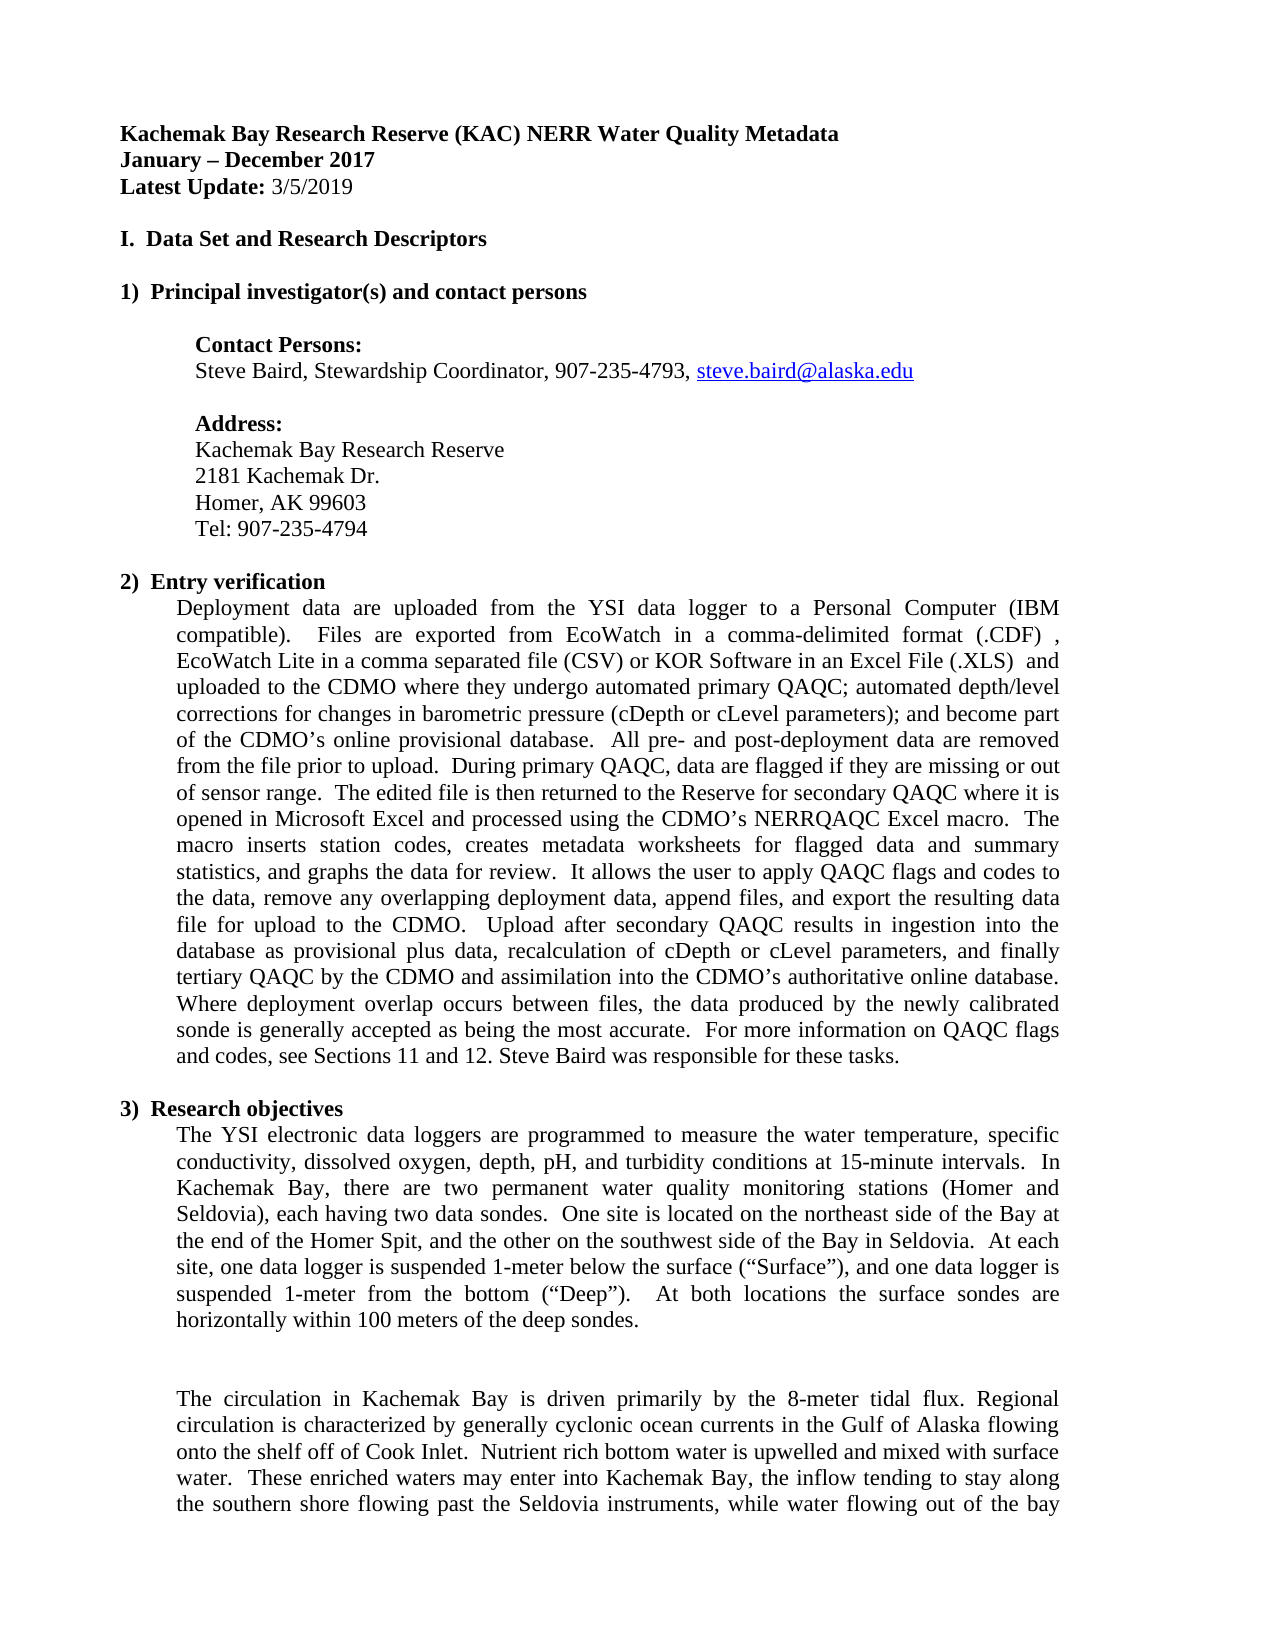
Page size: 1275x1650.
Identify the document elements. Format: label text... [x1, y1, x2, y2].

text Latest Update: 3/5/2019 [120, 173, 1155, 199]
text 1) Principal investigator(s) and contact persons [120, 278, 1155, 304]
text Kachemak Bay Research Reserve (KAC) NERR Water Quality Metadata [120, 120, 1155, 146]
text The YSI electronic data loggers are programmed to measure the water temperature, specific conductivity, dissolved oxygen, depth, pH, and turbidity conditions at 15-minute intervals. In Kachemak Bay, there are two permanent water quality monitoring stations (Homer and Seldovia), each having two data sondes. One site is located on the northeast side of the Bay at the end of the Homer Spit, and the other on the southwest side of the Bay in Seldovia. At each site, one data logger is suspended 1-meter below the surface (“Surface”), and one data logger is suspended 1-meter from the bottom (“Deep”). At both locations the surface sondes are horizontally within 100 meters of the deep sondes. [176, 1121, 1061, 1332]
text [176, 1385, 1061, 1517]
text Homer, AK 99603 [120, 489, 1155, 515]
text 2) Entry verification [120, 568, 1155, 594]
text Steve Baird, Stewardship Coordinator, 907-235-4793, steve.baird@alaska.edu [120, 357, 1155, 383]
text Tel: 907-235-4794 [120, 515, 1155, 542]
text Address: [120, 410, 1155, 436]
text Kachemak Bay Research Reserve [120, 436, 1155, 463]
text January – December 2017 [120, 146, 1155, 173]
text Deployment data are uploaded from the YSI data logger to a Personal Computer (IBM compatible). Files are exported from EcoWatch in a comma-delimited format (.CDF) , EcoWatch Lite in a comma separated file (CSV) or KOR Software in an Excel File (.XLS) and uploaded to the CDMO where they undergo automated primary QAQC; automated depth/level corrections for changes in barometric pressure (cDepth or cLevel parameters); and become part of the CDMO’s online provisional database. All pre- and post-deployment data are removed from the file prior to upload. During primary QAQC, data are flagged if they are missing or out of sensor range. The edited file is then returned to the Reserve for secondary QAQC where it is opened in Microsoft Excel and processed using the CDMO’s NERRQAQC Excel macro. The macro inserts station codes, creates metadata worksheets for flagged data and summary statistics, and graphs the data for review. It allows the user to apply QAQC flags and codes to the data, remove any overlapping deployment data, append files, and export the resulting data file for upload to the CDMO. Upload after secondary QAQC results in ingestion into the database as provisional plus data, recalculation of cDepth or cLevel parameters, and finally tertiary QAQC by the CDMO and assimilation into the CDMO’s authoritative online database. Where deployment overlap occurs between files, the data produced by the newly calibrated sonde is generally accepted as being the most accurate. For more information on QAQC flags and codes, see Sections 11 and 12. Steve Baird was responsible for these tasks. [176, 594, 1061, 1069]
text 3) Research objectives [120, 1095, 1155, 1121]
text I. Data Set and Research Descriptors [120, 225, 1155, 252]
text Contact Persons: [195, 331, 1155, 357]
text 2181 Kachemak Dr. [120, 463, 1155, 489]
